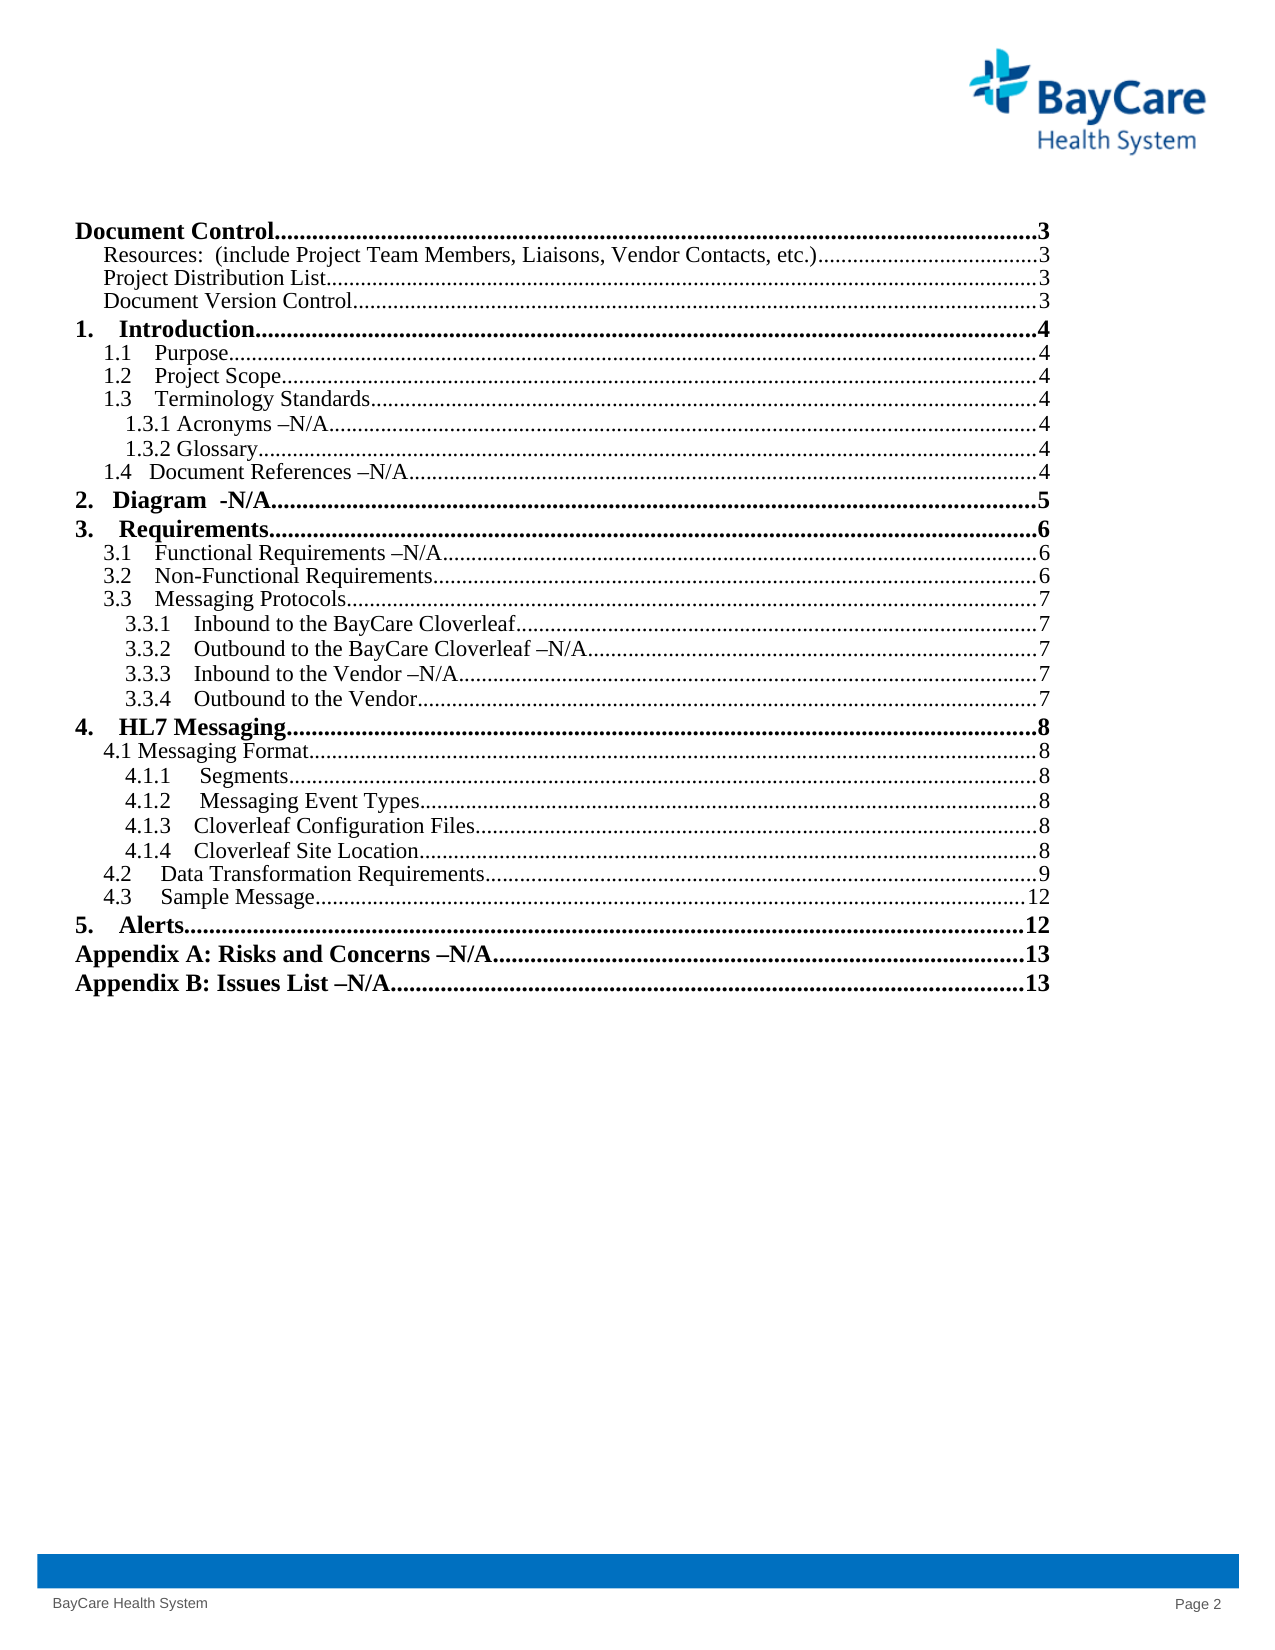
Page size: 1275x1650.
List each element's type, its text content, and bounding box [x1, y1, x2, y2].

text 1.3 Terminology Standards 4 [103, 388, 1200, 411]
text 1.1 Purpose 4 [103, 342, 1200, 365]
text 3.3.3 Inbound to the Vendor –N/A 7 [125, 661, 1200, 686]
picture [951, 37, 1233, 168]
text Project Distribution List 3 [103, 267, 1200, 290]
text 2. Diagram -N/A 5 [75, 490, 1200, 513]
text 4. HL7 Messaging 8 [75, 717, 1200, 740]
text 4.3 Sample Message 12 [103, 886, 1200, 909]
text 3.3.4 Outbound to the Vendor 7 [125, 686, 1200, 711]
text 1.2 Project Scope 4 [103, 365, 1200, 388]
text 5. Alerts 12 [75, 915, 1200, 938]
text Appendix B: Issues List –N/A 13 [75, 973, 1200, 996]
text Document Version Control 3 [103, 290, 1200, 313]
text 3.3 Messaging Protocols 7 [103, 588, 1200, 611]
text 4.1.1 Segments 8 [125, 763, 1200, 788]
text 4.1 Messaging Format 8 [103, 740, 1200, 763]
text 4.1.2 Messaging Event Types 8 [125, 788, 1200, 813]
text 1.3.2 Glossary 4 [125, 436, 1200, 461]
text 1. Introduction 4 [75, 319, 1200, 342]
text 3.3.1 Inbound to the BayCare Cloverleaf 7 [125, 611, 1200, 636]
text 3.1 Functional Requirements –N/A 6 [103, 542, 1200, 565]
text 3. Requirements 6 [75, 519, 1200, 542]
text 4.2 Data Transformation Requirements 9 [103, 863, 1200, 886]
text 4.1.3 Cloverleaf Configuration Files 8 [125, 813, 1200, 838]
text 3.2 Non-Functional Requirements 6 [103, 565, 1200, 588]
text 1.4 Document References –N/A 4 [103, 461, 1200, 484]
text 3.3.2 Outbound to the BayCare Cloverleaf –N/A 7 [125, 636, 1200, 661]
text Resources: (include Project Team Members, Liaisons, Vendor Contacts, etc.) 3 [103, 244, 1200, 267]
text Appendix A: Risks and Concerns –N/A 13 [75, 944, 1200, 967]
text 4.1.4 Cloverleaf Site Location 8 [125, 838, 1200, 863]
text 1.3.1 Acronyms –N/A 4 [125, 411, 1200, 436]
text Document Control 3 [75, 221, 1200, 244]
